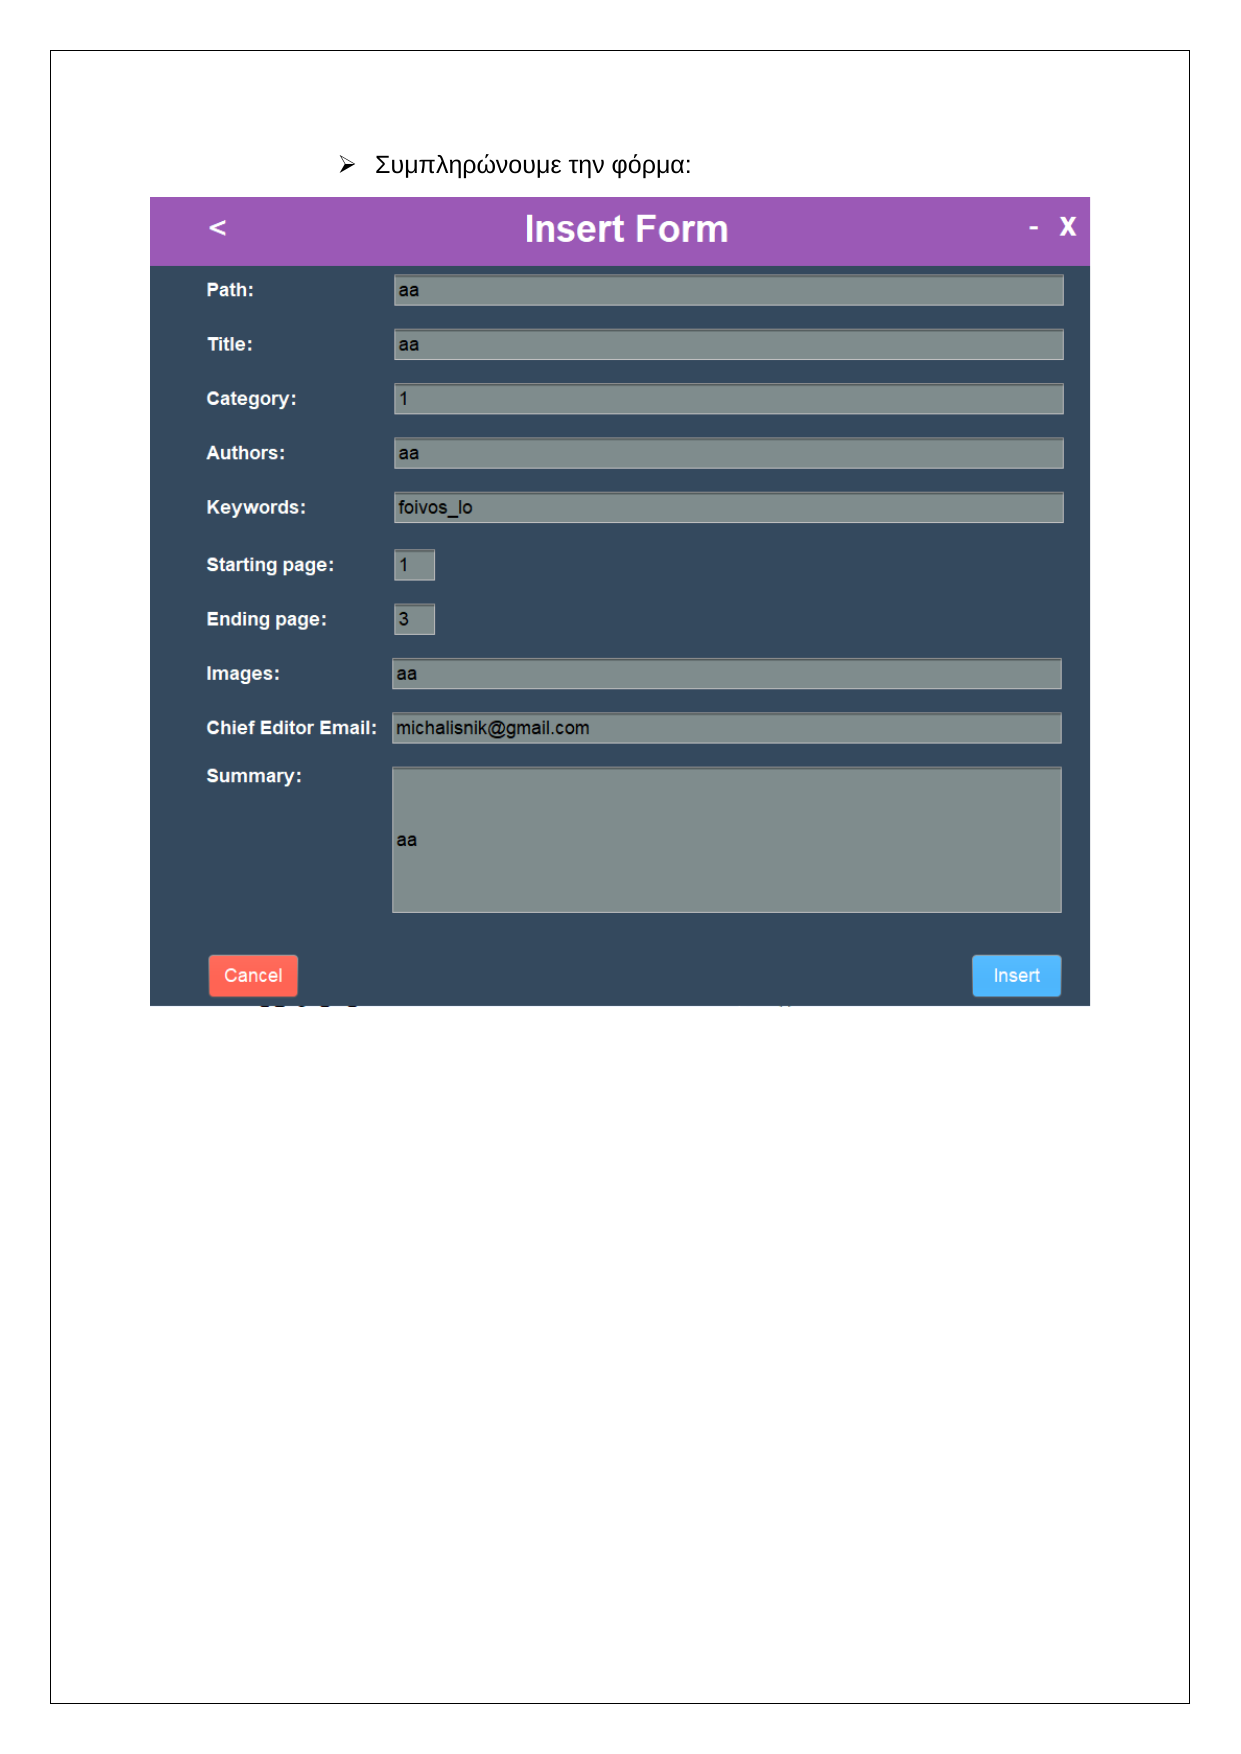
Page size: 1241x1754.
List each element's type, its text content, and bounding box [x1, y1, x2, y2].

picture [150, 197, 1091, 1007]
list Συμπληρώνουμε την φόρμα: [337, 150, 1090, 179]
